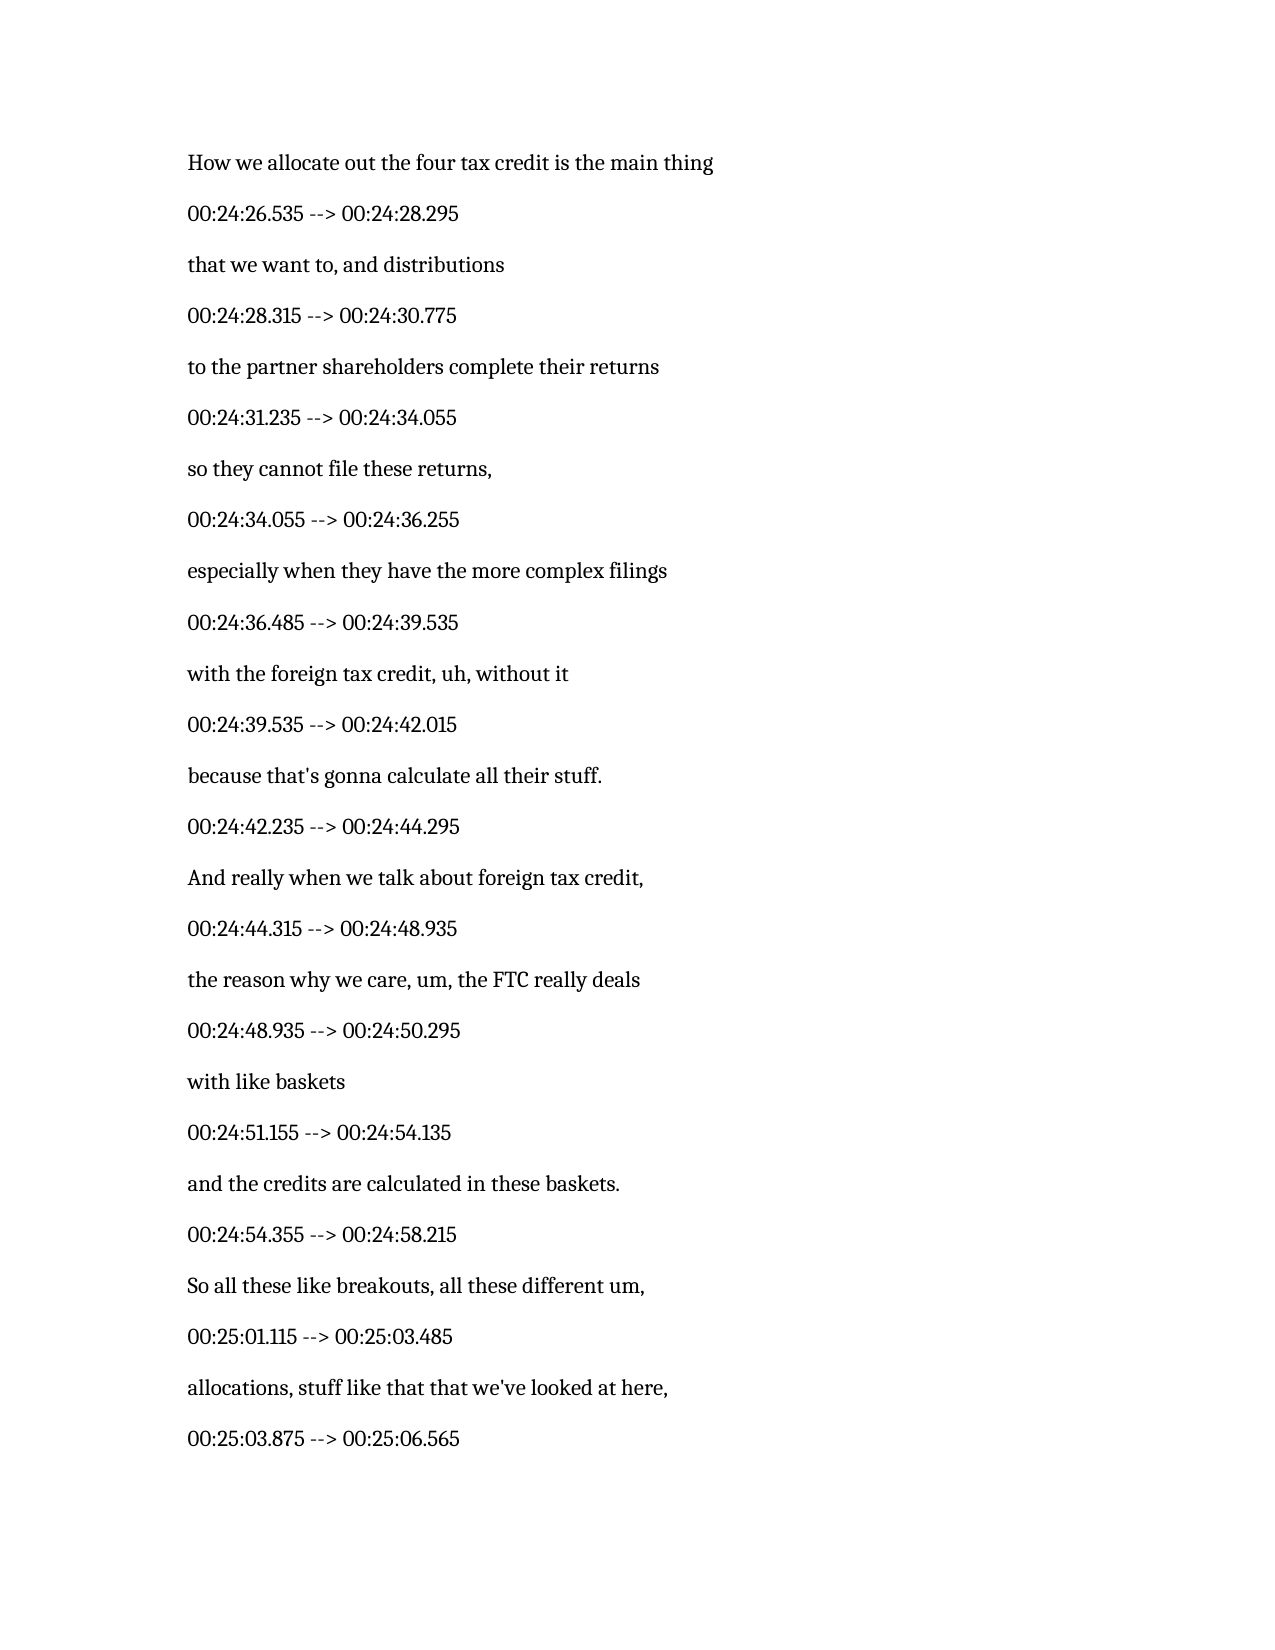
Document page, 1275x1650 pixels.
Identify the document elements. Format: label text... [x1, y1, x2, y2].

text because that's gonna calculate all their stuff. [187, 762, 1087, 789]
text allocations, stuff like that that we've looked at here, [187, 1375, 1087, 1401]
text 00:24:48.935 --> 00:24:50.295 [187, 1018, 1087, 1044]
text with like baskets [187, 1069, 1087, 1095]
text And really when we talk about foreign tax credit, [187, 864, 1087, 891]
text 00:24:28.315 --> 00:24:30.775 [187, 303, 1087, 329]
text and the credits are calculated in these baskets. [187, 1171, 1087, 1197]
text 00:24:34.055 --> 00:24:36.255 [187, 507, 1087, 534]
text How we allocate out the four tax credit is the main thing [187, 150, 1087, 176]
text 00:24:39.535 --> 00:24:42.015 [187, 711, 1087, 738]
text that we want to, and distributions [187, 252, 1087, 278]
text 00:24:42.235 --> 00:24:44.295 [187, 813, 1087, 840]
text 00:24:44.315 --> 00:24:48.935 [187, 916, 1087, 942]
text 00:24:36.485 --> 00:24:39.535 [187, 609, 1087, 636]
text 00:25:03.875 --> 00:25:06.565 [187, 1426, 1087, 1452]
text so they cannot file these returns, [187, 456, 1087, 483]
text 00:24:26.535 --> 00:24:28.295 [187, 201, 1087, 227]
text with the foreign tax credit, uh, without it [187, 660, 1087, 687]
text especially when they have the more complex filings [187, 558, 1087, 585]
text 00:25:01.115 --> 00:25:03.485 [187, 1324, 1087, 1350]
text 00:24:51.155 --> 00:24:54.135 [187, 1120, 1087, 1146]
text 00:24:31.235 --> 00:24:34.055 [187, 405, 1087, 432]
text So all these like breakouts, all these different um, [187, 1273, 1087, 1299]
text the reason why we care, um, the FTC really deals [187, 967, 1087, 993]
text to the partner shareholders complete their returns [187, 354, 1087, 381]
text 00:24:54.355 --> 00:24:58.215 [187, 1222, 1087, 1248]
